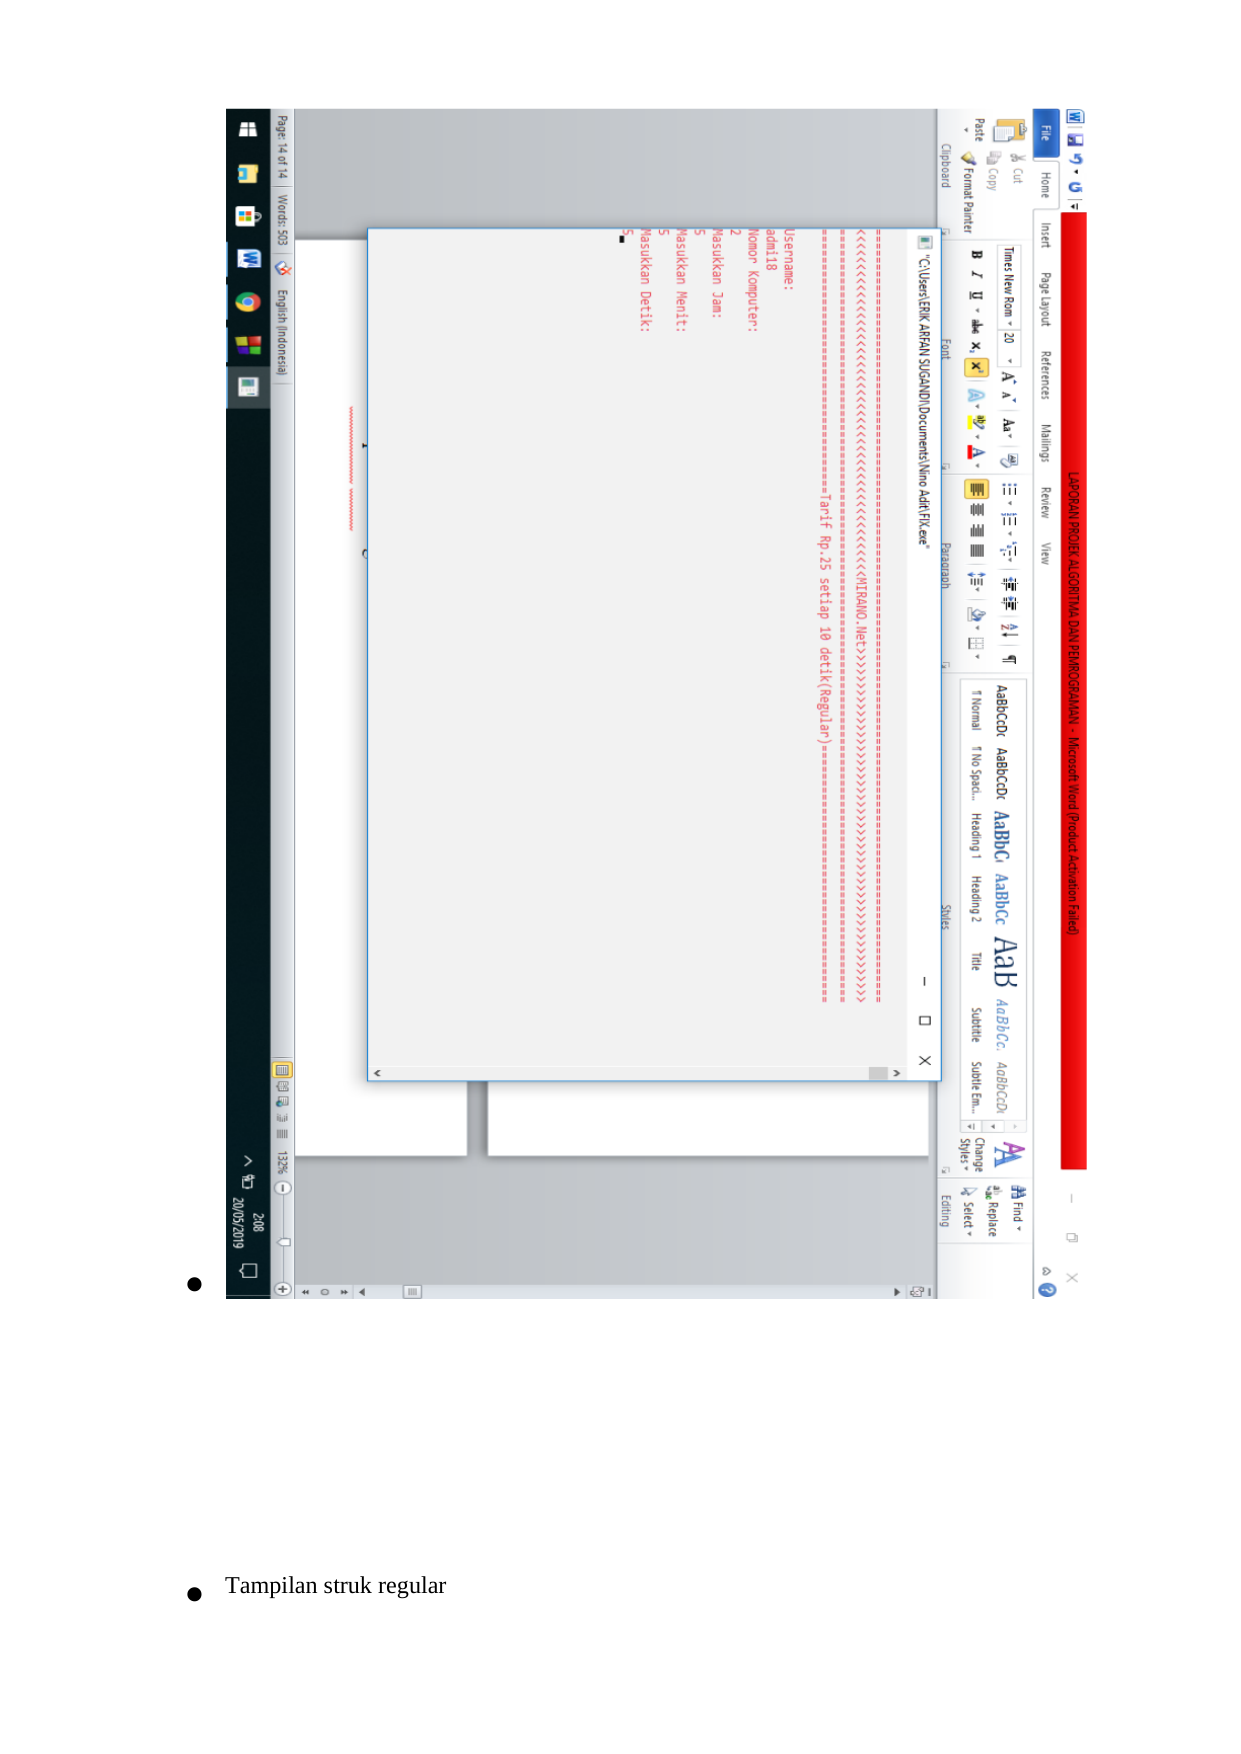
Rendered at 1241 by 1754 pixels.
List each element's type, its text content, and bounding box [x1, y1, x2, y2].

picture [226, 110, 1087, 1299]
list Tampilan struk regular [187, 1571, 1165, 1619]
